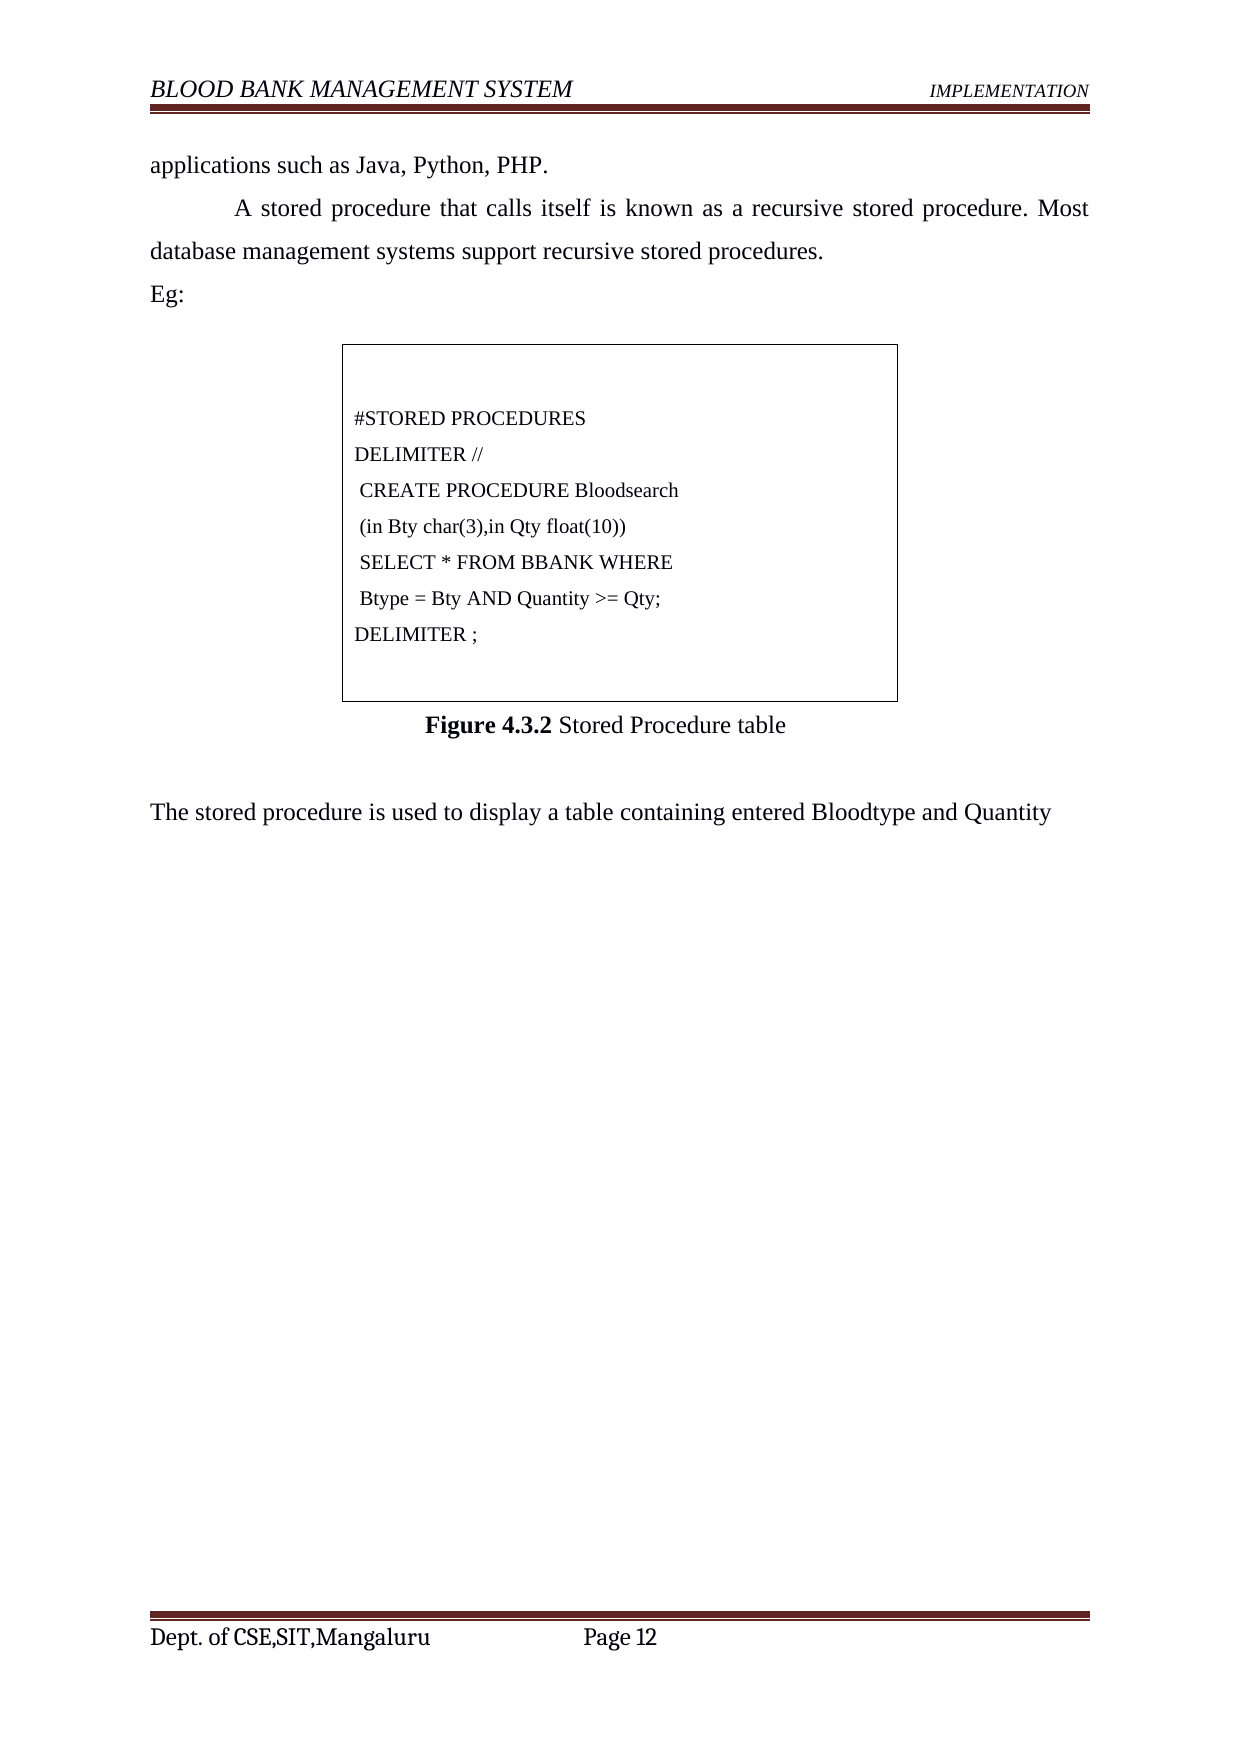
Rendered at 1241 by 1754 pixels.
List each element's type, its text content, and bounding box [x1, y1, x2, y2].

text Figure 4.3.2 Stored Procedure table [150, 711, 1090, 739]
table_header #STORED PROCEDURES DELIMITER // CREATE PROCEDURE Bloodsearch (in Bty char(3),in Qty float(10)) SELECT * FROM BBANK WHERE Btype = Bty AND Quantity >= Qty; DELIMITER ; [343, 345, 897, 701]
text Eg: [150, 279, 1090, 308]
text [150, 150, 1090, 179]
text The stored procedure is used to display a table containing entered Bloodtype and Quantity [150, 797, 1090, 826]
text A stored procedure that calls itself is known as a recursive stored procedure. Most database management systems support recursive stored procedures. [150, 193, 1090, 265]
